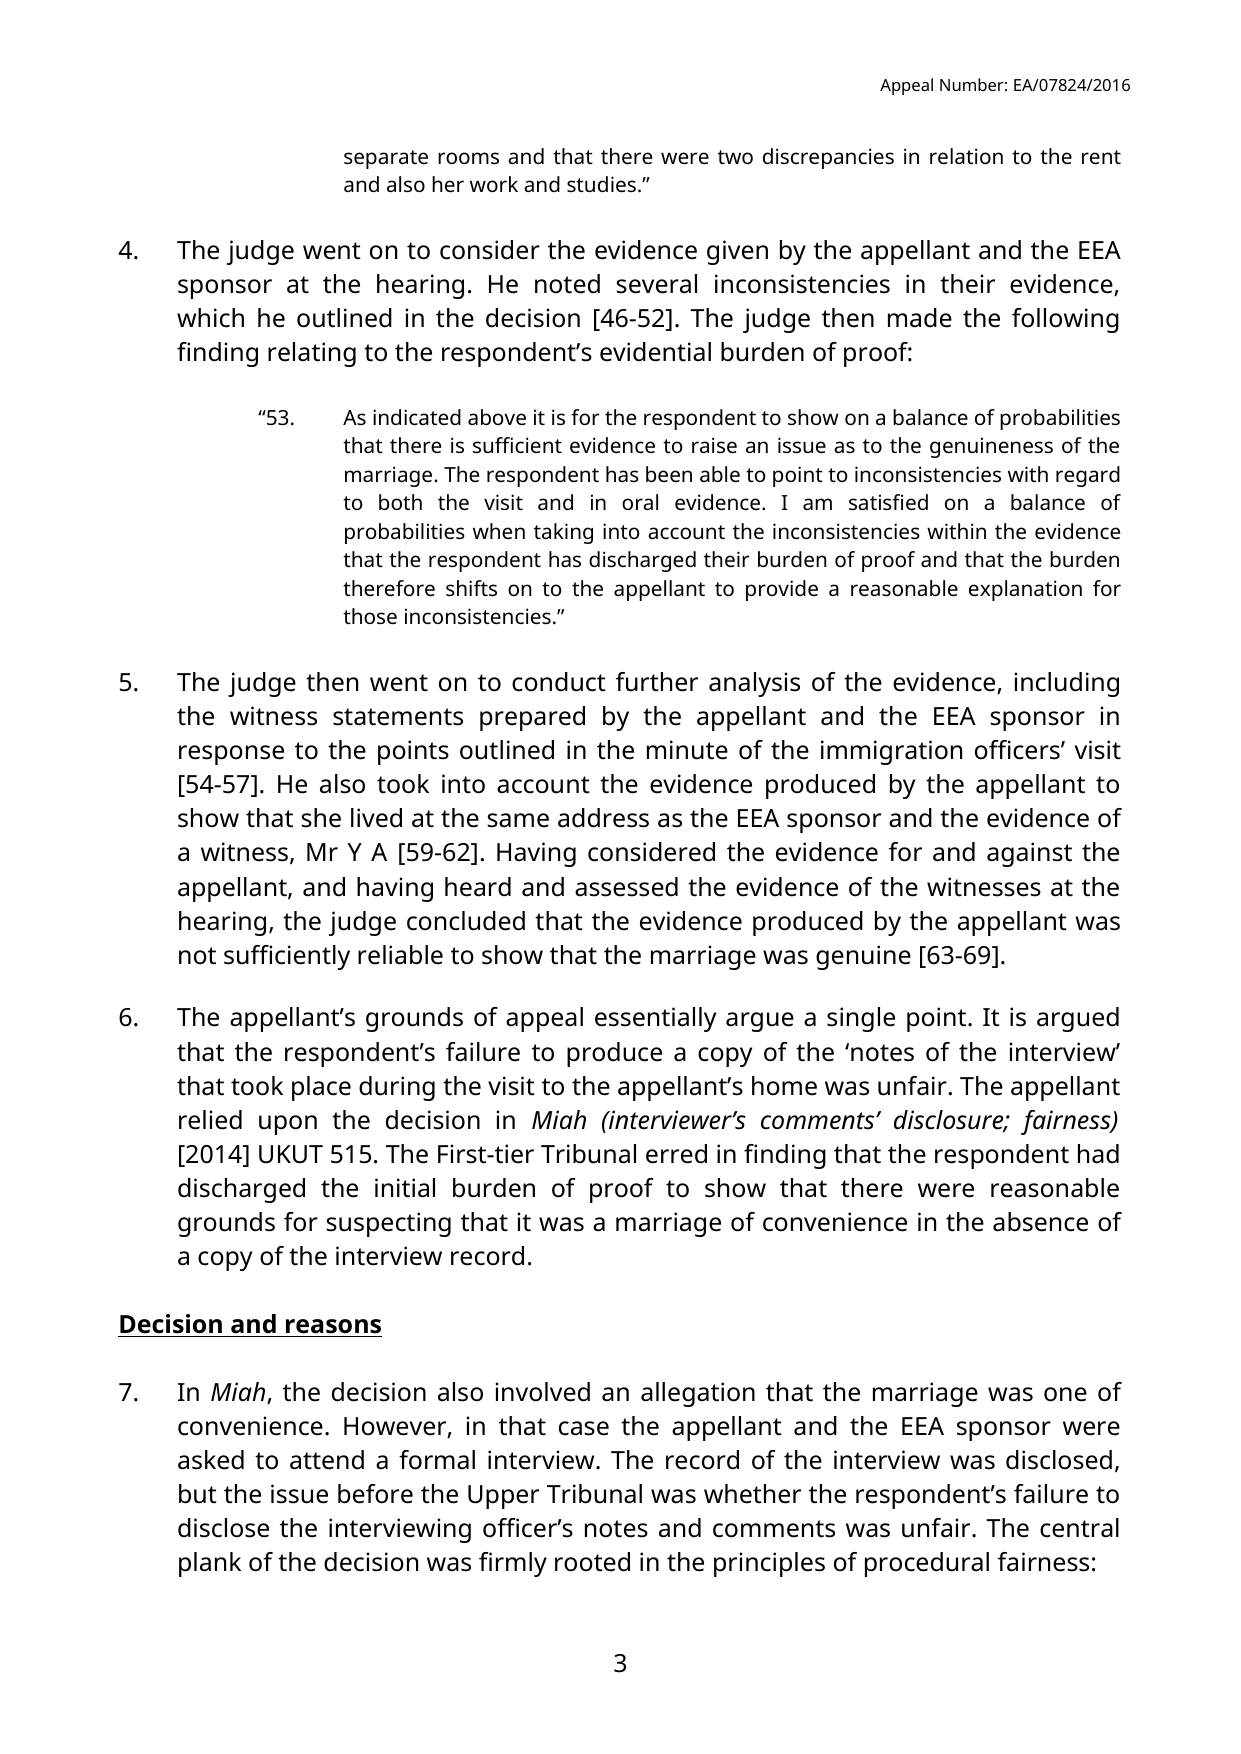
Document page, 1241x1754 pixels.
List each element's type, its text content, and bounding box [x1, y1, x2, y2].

text “53. As indicated above it is for the respondent to show on a balance of probabilities that there is sufficient evidence to raise an issue as to the genuineness of the marriage. The respondent has been able to point to inconsistencies with regard to both the visit and in oral evidence. I am satisfied on a balance of probabilities when taking into account the inconsistencies within the evidence that the respondent has discharged their burden of proof and that the burden therefore shifts on to the appellant to provide a reasonable explanation for those inconsistencies.” [193, 403, 1122, 631]
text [118, 142, 1122, 199]
text 5. The judge then went on to conduct further analysis of the evidence, including the witness statements prepared by the appellant and the EEA sponsor in response to the points outlined in the minute of the immigration officers’ visit [54-57]. He also took into account the evidence produced by the appellant to show that she lived at the same address as the EEA sponsor and the evidence of a witness, Mr Y A [59-62]. Having considered the evidence for and against the appellant, and having heard and assessed the evidence of the witnesses at the hearing, the judge concluded that the evidence produced by the appellant was not sufficiently reliable to show that the marriage was genuine [63-69]. [118, 665, 1122, 971]
text 7. In Miah, the decision also involved an allegation that the marriage was one of convenience. However, in that case the appellant and the EEA sponsor were asked to attend a formal interview. The record of the interview was disclosed, but the issue before the Upper Tribunal was whether the respondent’s failure to disclose the interviewing officer’s notes and comments was unfair. The central plank of the decision was firmly rooted in the principles of procedural fairness: [118, 1375, 1122, 1579]
text 6. The appellant’s grounds of appeal essentially argue a single point. It is argued that the respondent’s failure to produce a copy of the ‘notes of the interview’ that took place during the visit to the appellant’s home was unfair. The appellant relied upon the decision in Miah (interviewer’s comments’ disclosure; fairness) [2014] UKUT 515. The First-tier Tribunal erred in finding that the respondent had discharged the initial burden of proof to show that there were reasonable grounds for suspecting that it was a marriage of convenience in the absence of a copy of the interview record. [118, 1000, 1122, 1273]
text Decision and reasons [118, 1307, 1122, 1341]
text 4. The judge went on to consider the evidence given by the appellant and the EEA sponsor at the hearing. He noted several inconsistencies in their evidence, which he outlined in the decision [46-52]. The judge then made the following finding relating to the respondent’s evidential burden of proof: [118, 233, 1122, 369]
